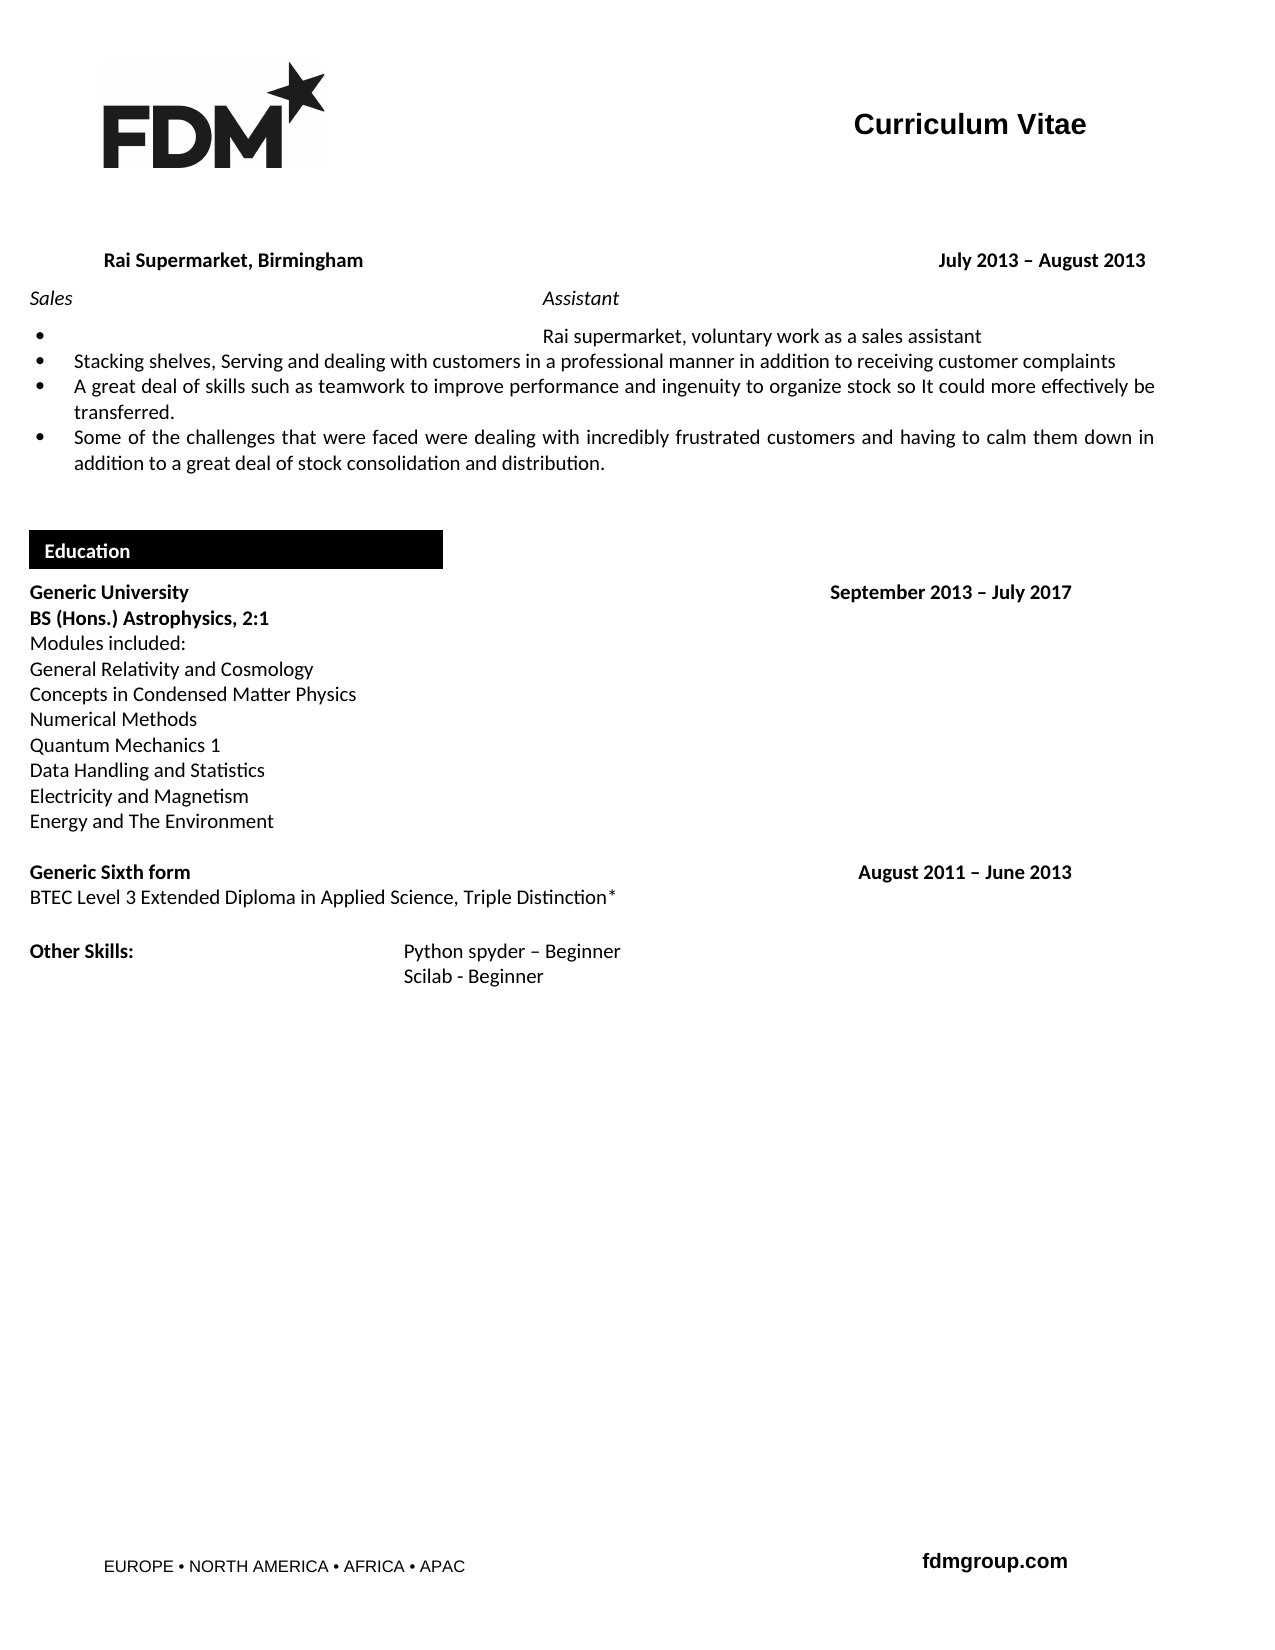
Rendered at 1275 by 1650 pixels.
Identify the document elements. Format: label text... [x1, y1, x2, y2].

text Modules included: [29, 630, 1158, 656]
list Stacking shelves, Serving and dealing with customers in a professional manner in addition to receiving customer complaints [36, 348, 1158, 374]
text BTEC Level 3 Extended Diploma in Applied Science, Triple Distinction* [29, 884, 1158, 910]
text Data Handling and Statistics [29, 757, 1158, 783]
text Numerical Methods [29, 707, 1158, 732]
text BS (Hons.) Astrophysics, 2:1 [29, 605, 1158, 630]
list Some of the challenges that were faced were dealing with incredibly frustrated customers and having to calm them down in addition to a great deal of stock consolidation and distribution. [36, 424, 1158, 475]
text Quantum Mechanics 1 [29, 732, 1158, 757]
list Rai supermarket, voluntary work as a sales assistant [36, 323, 1158, 348]
text Scilab - Beginner [29, 963, 1168, 989]
picture [103, 62, 325, 168]
list A great deal of skills such as teamwork to improve performance and ingenuity to organize stock so It could more effectively be transferred. [36, 374, 1158, 424]
text Other Skills: Python spyder – Beginner [29, 938, 1168, 963]
text Concepts in Condensed Matter Physics [29, 681, 1158, 707]
text Energy and The Environment [29, 808, 1158, 834]
text Electricity and Magnetism [29, 783, 1158, 808]
text Generic University September 2013 – July 2017 [29, 579, 1158, 605]
text Sales Assistant [29, 285, 110, 310]
text Sales Assistant [524, 285, 1158, 310]
text Rai Supermarket, Birmingham July 2013 – August 2013 [103, 247, 1158, 272]
text General Relativity and Cosmology [29, 656, 1158, 681]
text Generic Sixth form August 2011 – June 2013 [29, 859, 1158, 884]
